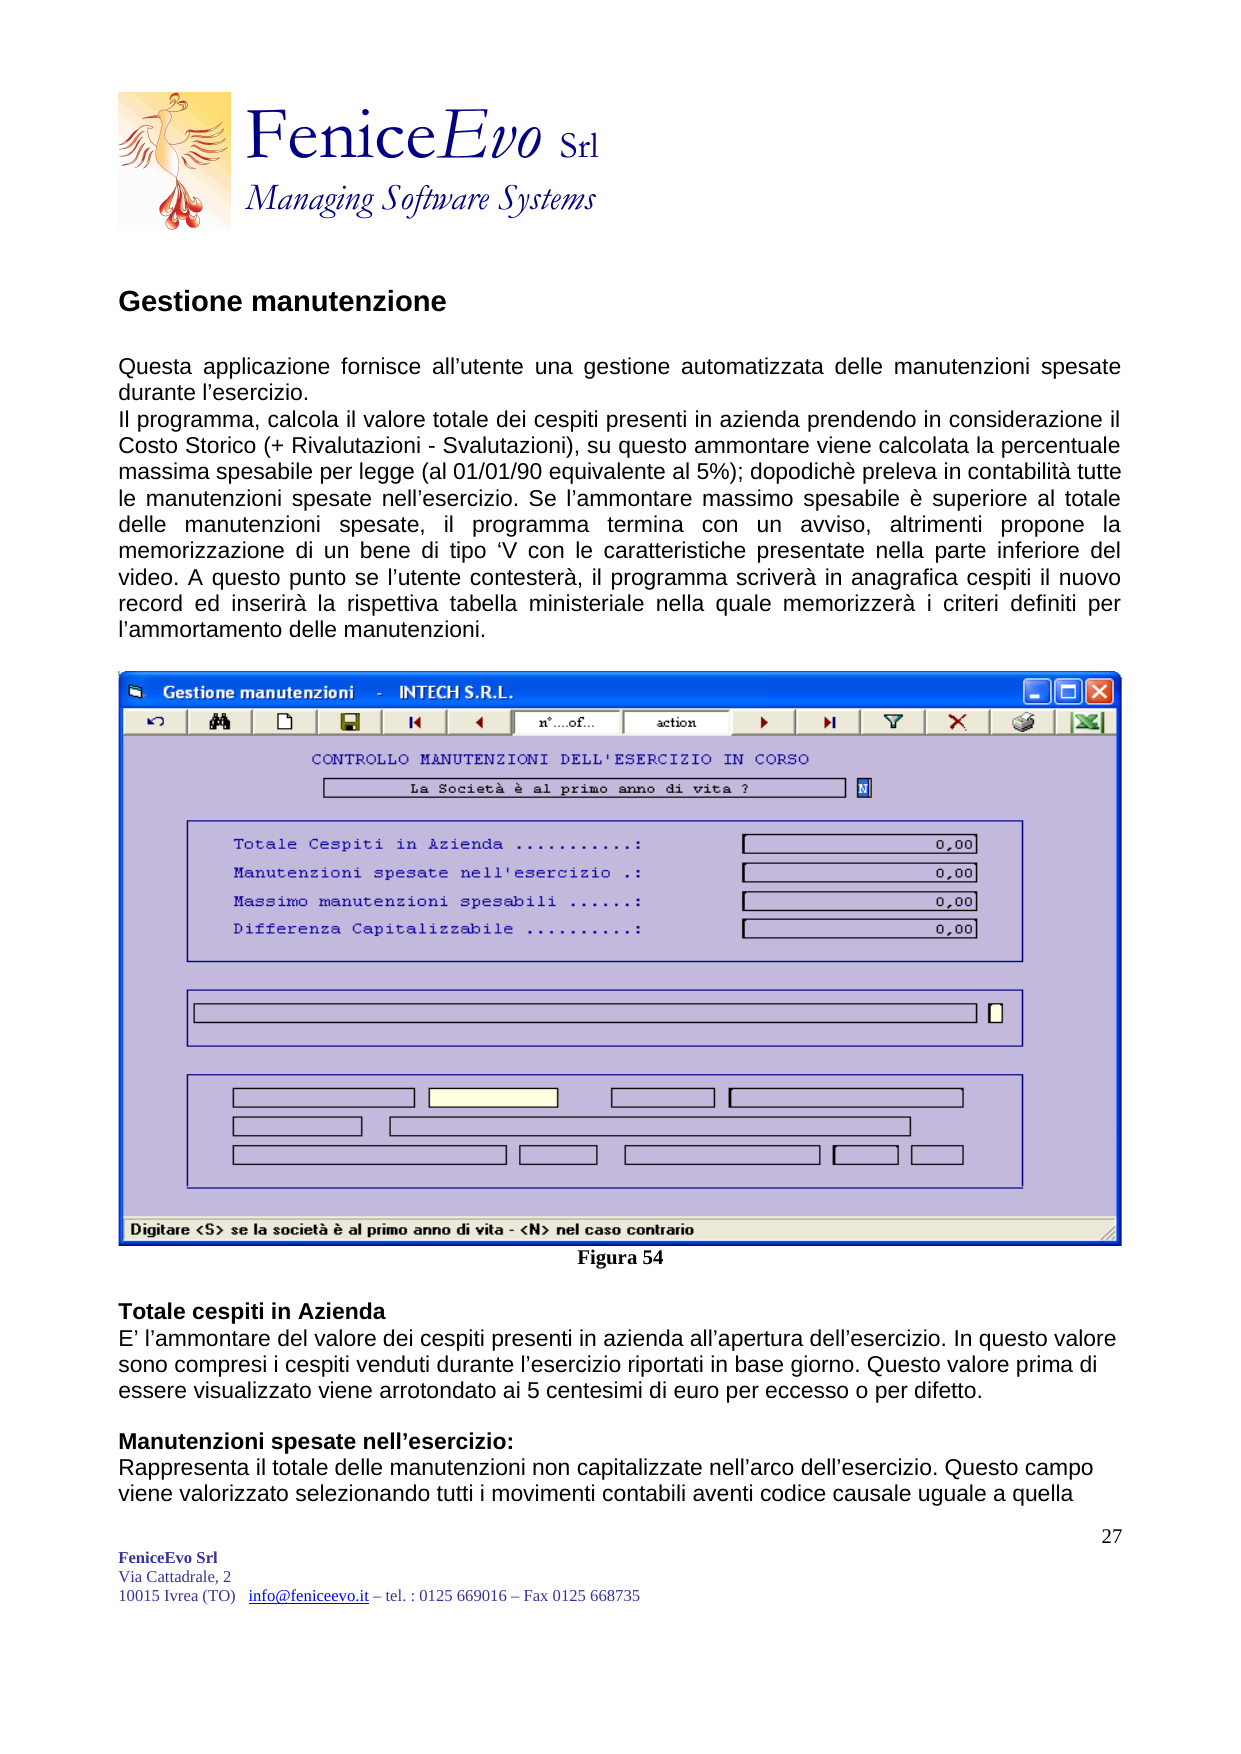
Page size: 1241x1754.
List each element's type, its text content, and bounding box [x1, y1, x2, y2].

text Questa applicazione fornisce all’utente una gestione automatizzata delle manutenzioni spesate durante l’esercizio. [118, 353, 1122, 406]
text Manutenzioni spesate nell’esercizio: [118, 1428, 1122, 1454]
text Totale cespiti in Azienda [118, 1298, 1122, 1324]
picture [118, 671, 1122, 1246]
picture [118, 92, 232, 231]
text E’ l’ammontare del valore dei cespiti presenti in azienda all’apertura dell’esercizio. In questo valore sono compresi i cespiti venduti durante l’esercizio riportati in base giorno. Questo valore prima di essere visualizzato viene arrotondato ai 5 centesimi di euro per eccesso o per difetto. [118, 1324, 1122, 1403]
text Figura 54 [118, 1246, 1122, 1269]
text Il programma, calcola il valore totale dei cespiti presenti in azienda prendendo in considerazione il Costo Storico (+ Rivalutazioni - Svalutazioni), su questo ammontare viene calcolata la percentuale massima spesabile per legge (al 01/01/90 equivalente al 5%); dopodichè preleva in contabilità tutte le manutenzioni spesate nell’esercizio. Se l’ammontare massimo spesabile è superiore al totale delle manutenzioni spesate, il programma termina con un avviso, altrimenti propone la memorizzazione di un bene di tipo ‘V con le caratteristiche presentate nella parte inferiore del video. A questo punto se l’utente contesterà, il programma scriverà in anagrafica cespiti il nuovo record ed inserirà la rispettiva tabella ministeriale nella quale memorizzerà i criteri definiti per l’ammortamento delle manutenzioni. [118, 406, 1122, 643]
text Gestione manutenzione [118, 284, 1122, 318]
